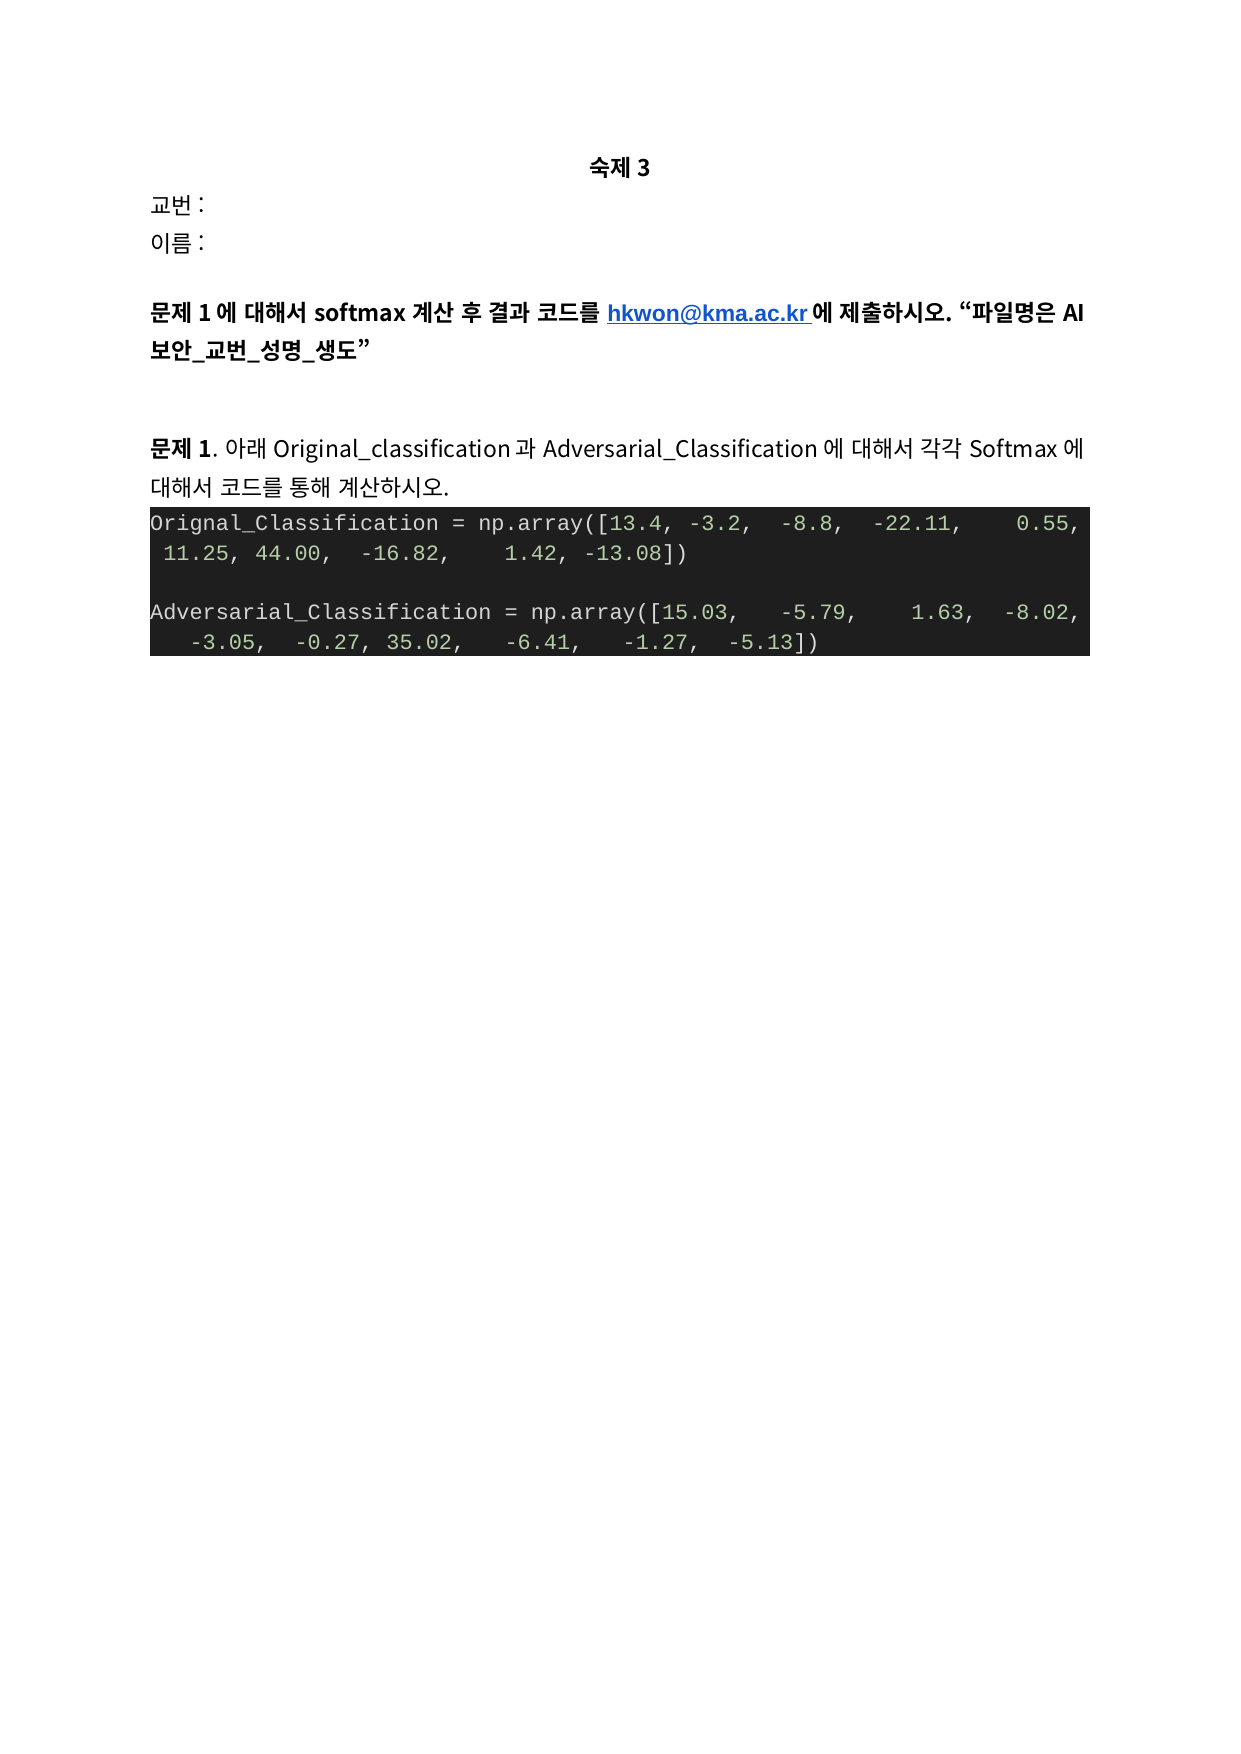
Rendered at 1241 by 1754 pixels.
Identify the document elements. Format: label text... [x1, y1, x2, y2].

text Adversarial_Classification = np.array([15.03, -5.79, 1.63, -8.02, -3.05, -0.27, 35.02, -6.41, -1.27, -5.13]) [150, 597, 1090, 656]
text 문제 1에 대해서 softmax 계산 후 결과 코드를 hkwon@kma.ac.kr에 제출하시오. “파일명은 AI보안_교번_성명_생도” [150, 294, 1090, 366]
text 이름 : [150, 226, 1090, 259]
text 교번 : [150, 188, 1090, 221]
text Orignal_Classification = np.array([13.4, -3.2, -8.8, -22.11, 0.55, 11.25, 44.00, -16.82, 1.42, -13.08]) [150, 507, 1090, 567]
text 숙제 3 [150, 150, 1090, 183]
text 문제 1. 아래 Original_classification과 Adversarial_Classification에 대해서 각각 Softmax에 대해서 코드를 통해 계산하시오. [150, 431, 1090, 503]
